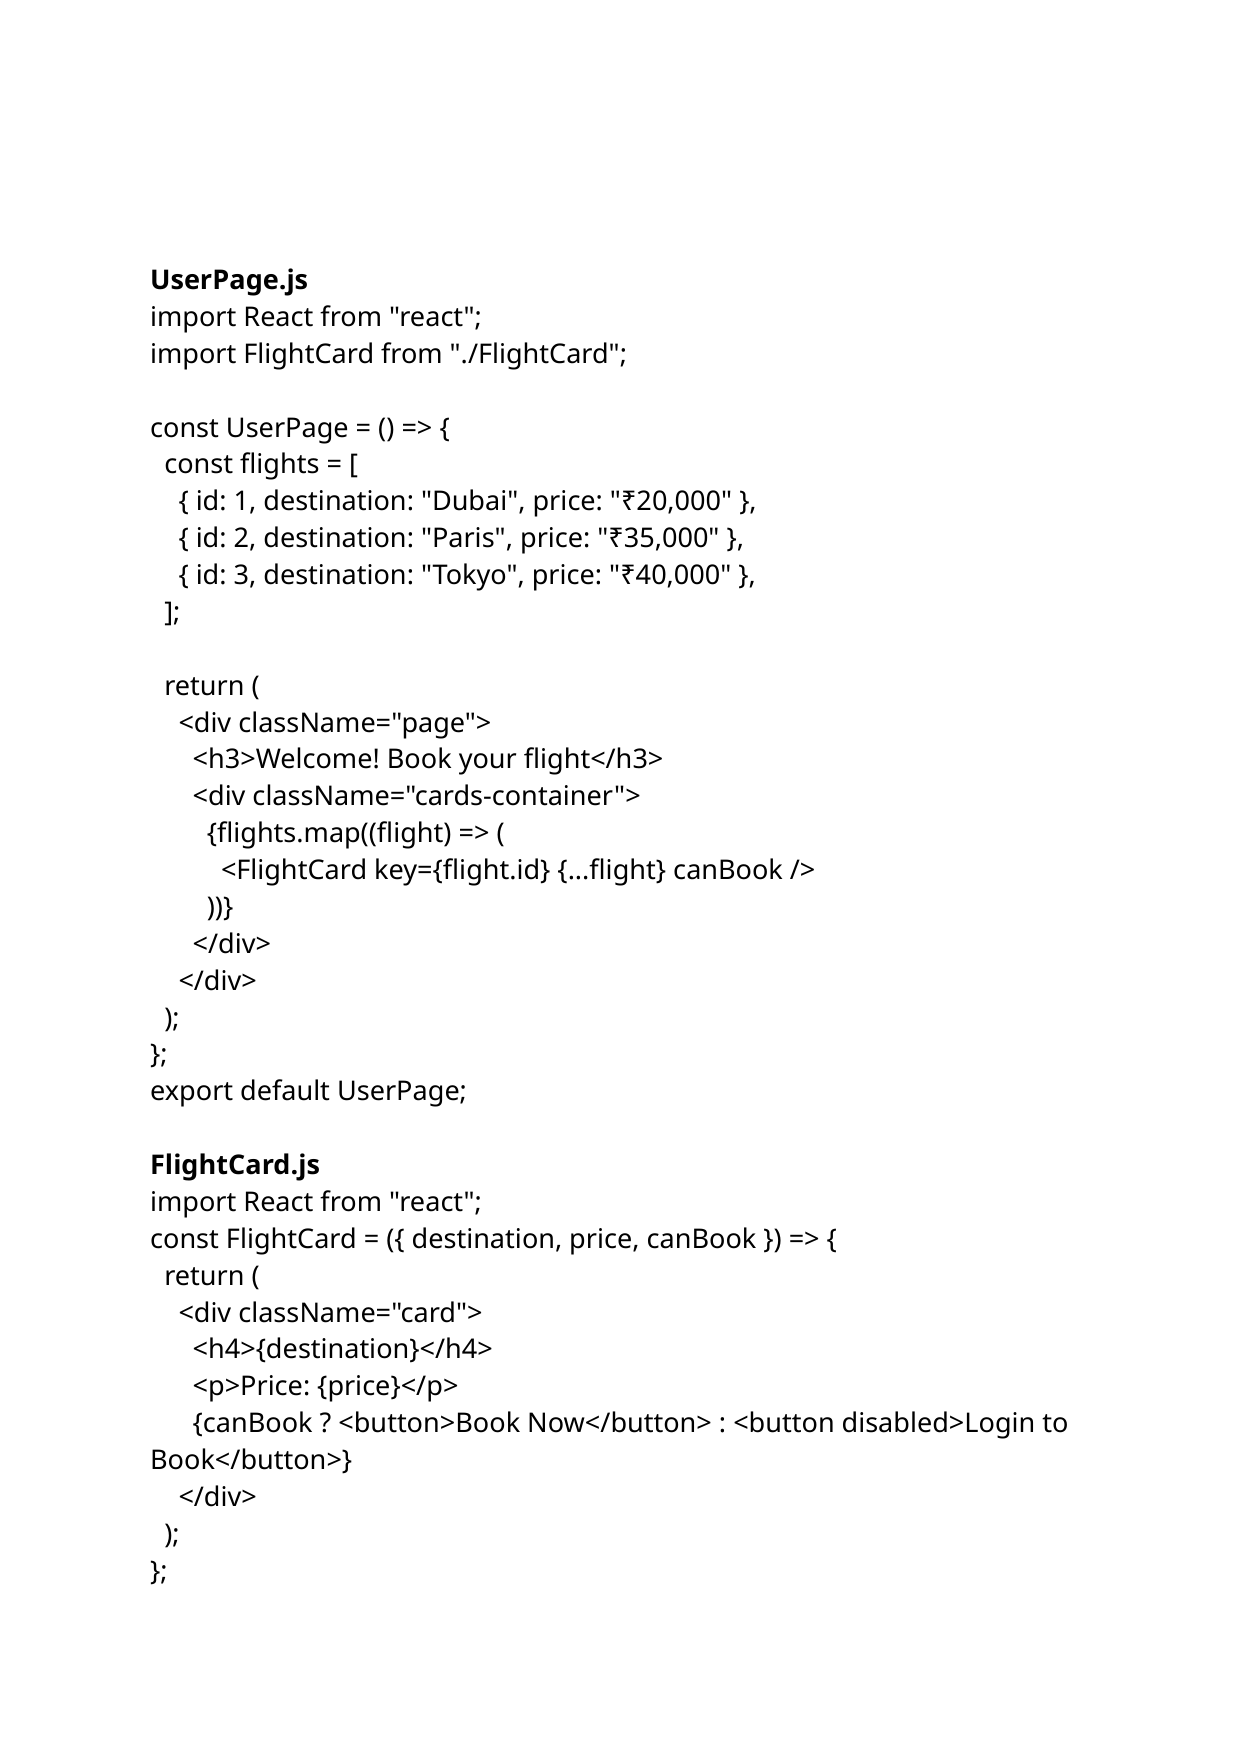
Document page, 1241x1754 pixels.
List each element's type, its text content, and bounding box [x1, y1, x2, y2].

text <div className="cards-container"> [150, 777, 1090, 814]
text ); [150, 998, 1090, 1035]
text {canBook ? <button>Book Now</button> : <button disabled>Login to Book</button>} [150, 1404, 1090, 1477]
text <div className="card"> [150, 1293, 1090, 1330]
text {flights.map((flight) => ( [150, 814, 1090, 851]
text UserPage.js [150, 261, 1090, 297]
text ]; [150, 592, 1090, 629]
text </div> [150, 961, 1090, 998]
text const FlightCard = ({ destination, price, canBook }) => { [150, 1219, 1090, 1256]
text import React from "react"; [150, 1182, 1090, 1219]
text export default UserPage; [150, 1072, 1090, 1109]
text <div className="page"> [150, 703, 1090, 740]
text }; [150, 1551, 1090, 1588]
text ))} [150, 887, 1090, 924]
text }; [150, 1035, 1090, 1072]
text </div> [150, 1477, 1090, 1514]
text <p>Price: {price}</p> [150, 1367, 1090, 1404]
text return ( [150, 1256, 1090, 1293]
text <h4>{destination}</h4> [150, 1330, 1090, 1367]
text const flights = [ [150, 445, 1090, 482]
text ); [150, 1514, 1090, 1551]
text <h3>Welcome! Book your flight</h3> [150, 740, 1090, 777]
text FlightCard.js [150, 1109, 1090, 1182]
text { id: 2, destination: "Paris", price: "₹35,000" }, [150, 519, 1090, 556]
text const UserPage = () => { [150, 408, 1090, 445]
text </div> [150, 924, 1090, 961]
text import FlightCard from "./FlightCard"; [150, 334, 1090, 371]
text import React from "react"; [150, 297, 1090, 334]
text { id: 1, destination: "Dubai", price: "₹20,000" }, [150, 482, 1090, 519]
text return ( [150, 666, 1090, 703]
text { id: 3, destination: "Tokyo", price: "₹40,000" }, [150, 556, 1090, 592]
text <FlightCard key={flight.id} {...flight} canBook /> [150, 851, 1090, 887]
